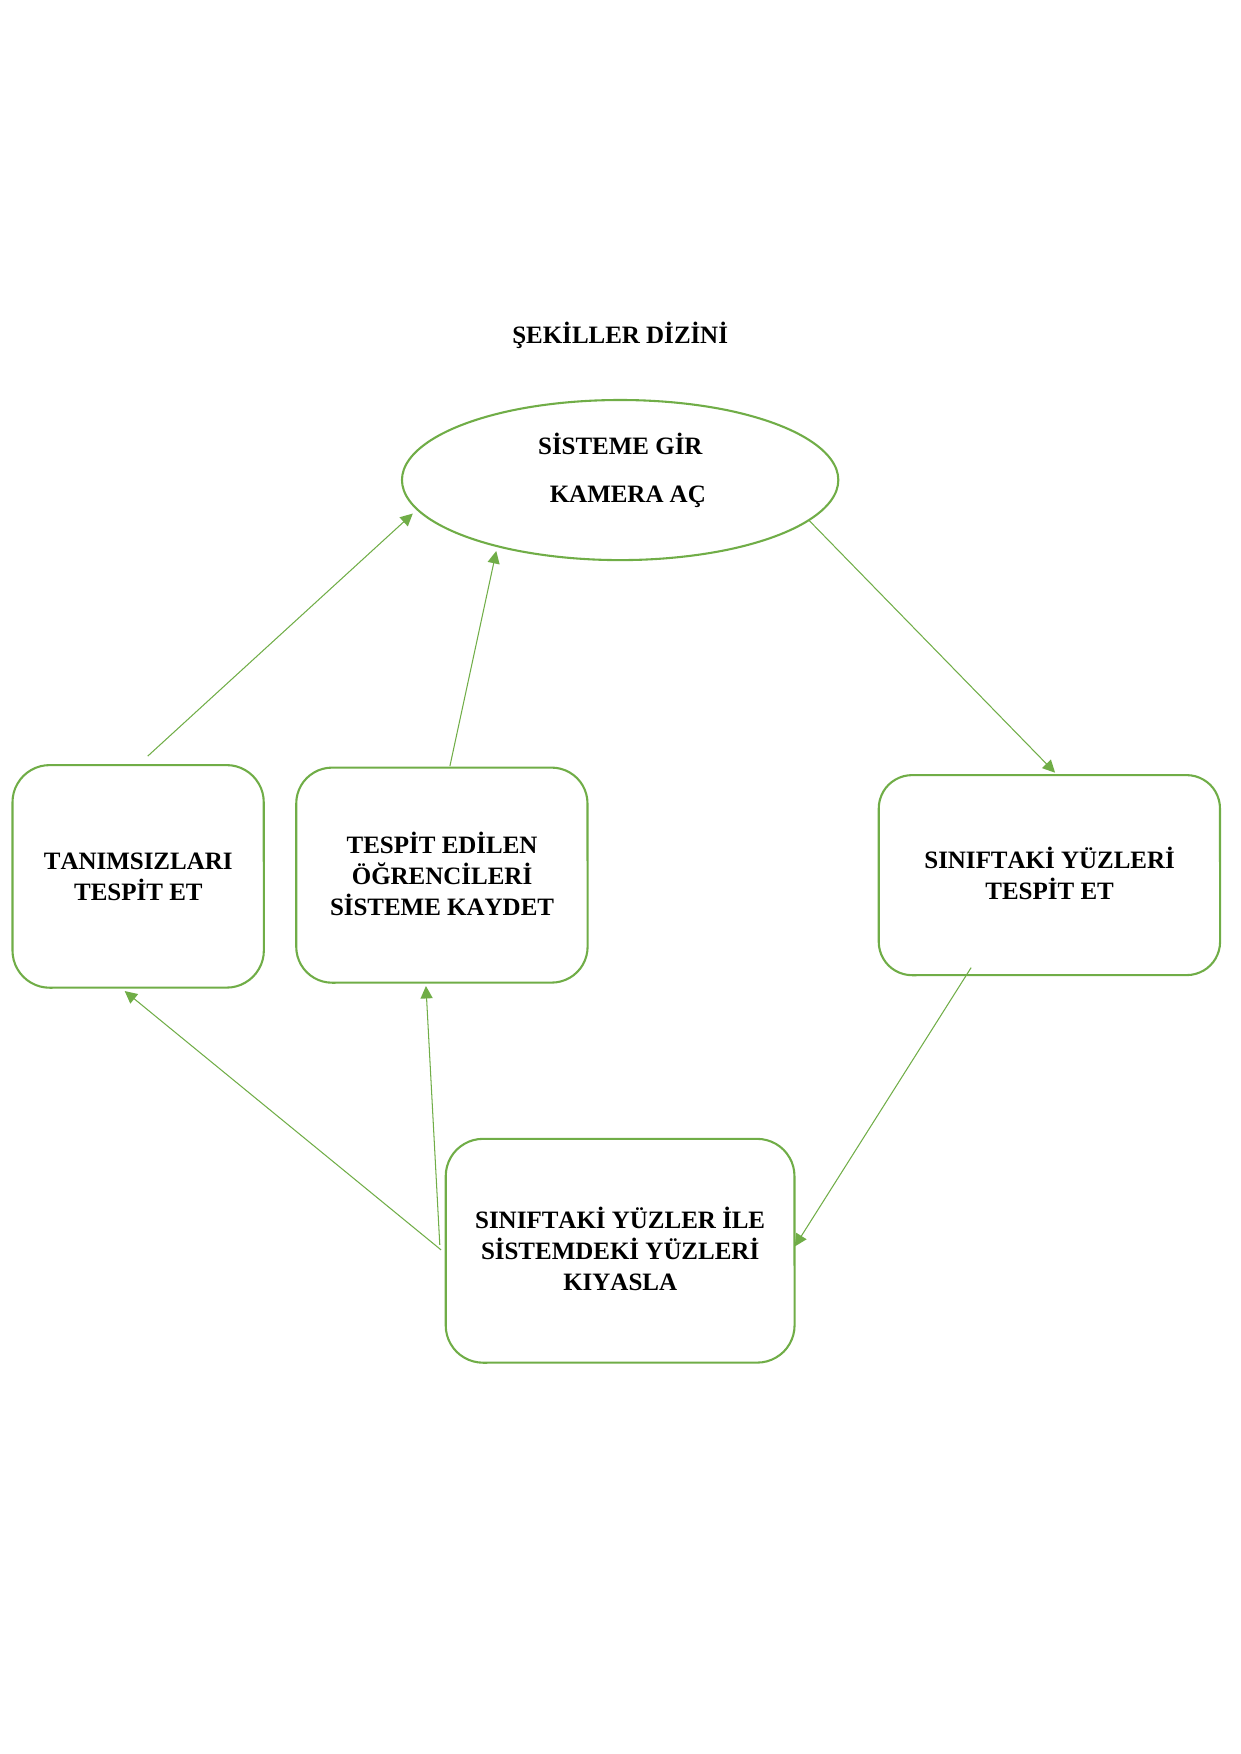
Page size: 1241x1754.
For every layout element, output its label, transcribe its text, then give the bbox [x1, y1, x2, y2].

subtitle ŞEKİLLER DİZİNİ [148, 320, 1092, 349]
